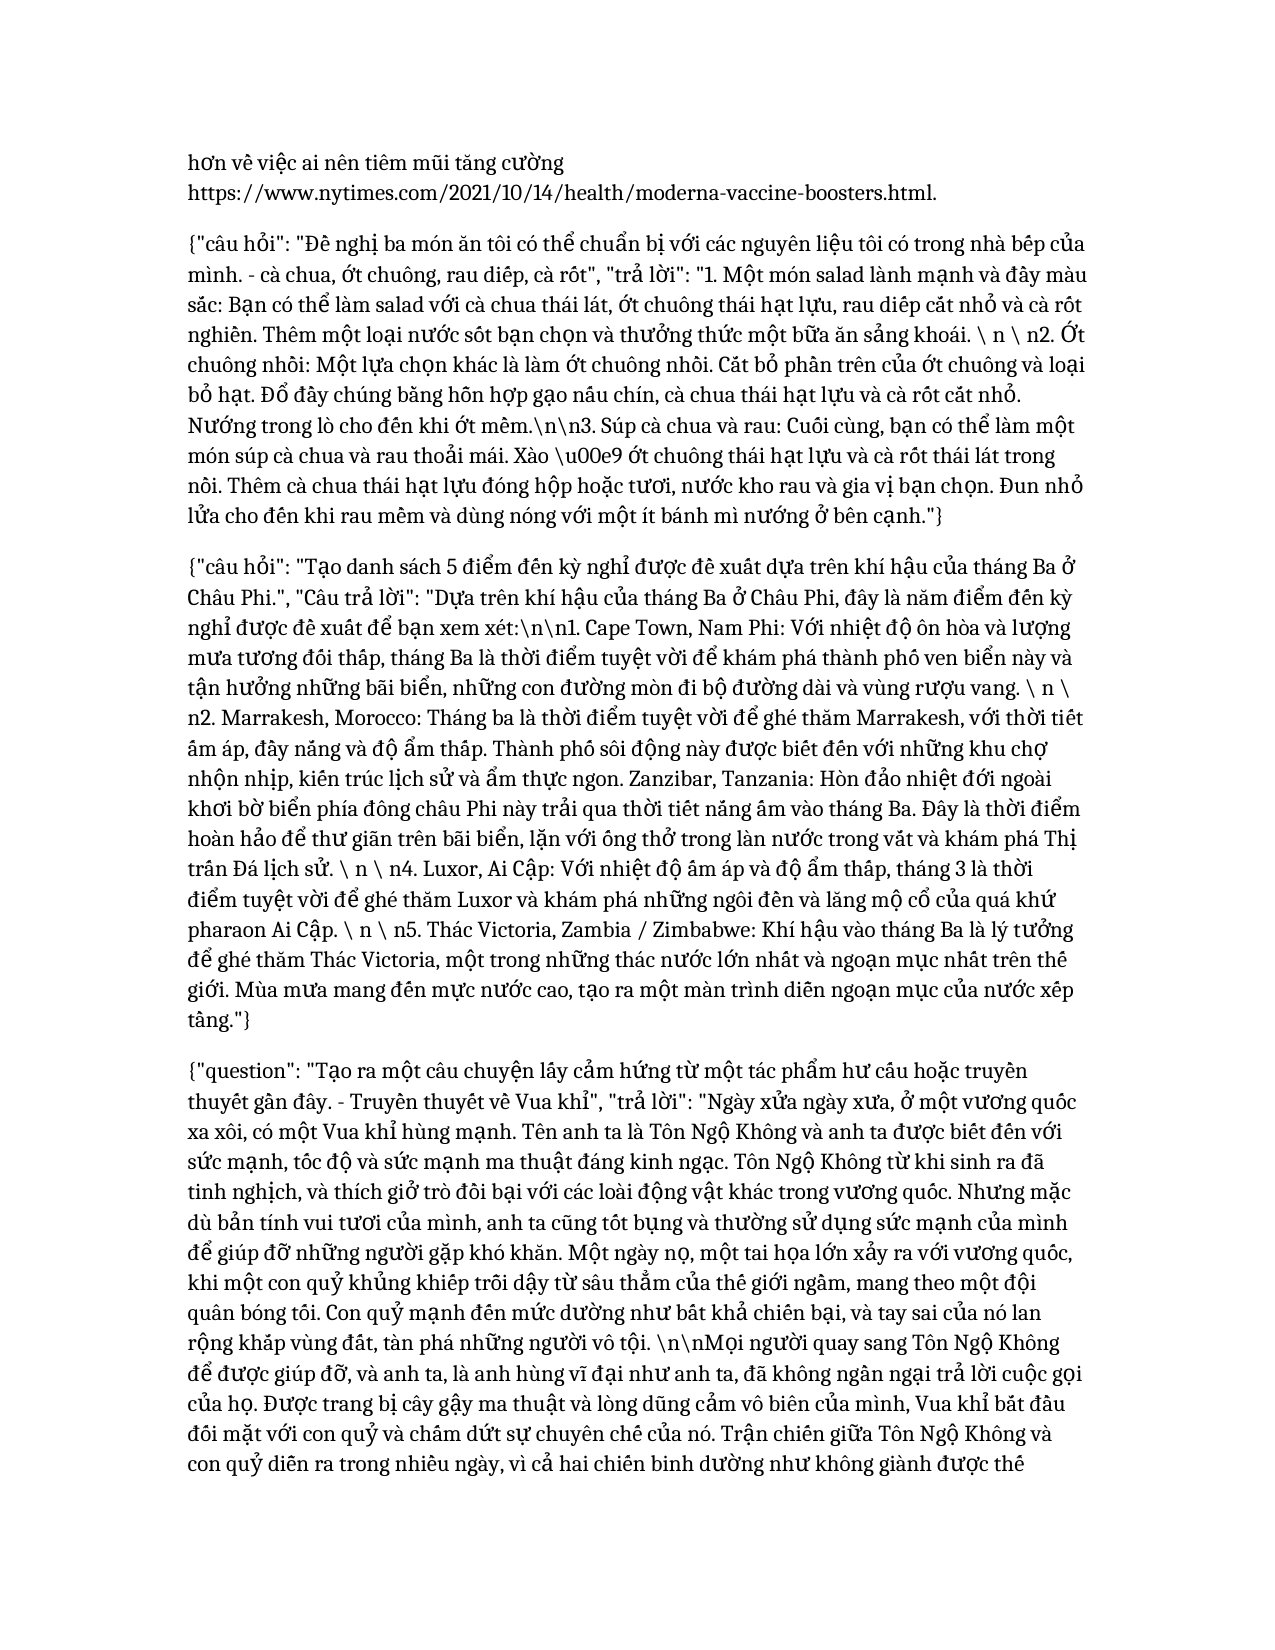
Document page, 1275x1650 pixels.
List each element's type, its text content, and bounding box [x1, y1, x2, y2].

text {"câu hỏi": "Đề nghị ba món ăn tôi có thể chuẩn bị với các nguyên liệu tôi có trong nhà bếp của mình. - cà chua, ớt chuông, rau diếp, cà rốt", "trả lời": "1. Một món salad lành mạnh và đầy màu sắc: Bạn có thể làm salad với cà chua thái lát, ớt chuông thái hạt lựu, rau diếp cắt nhỏ và cà rốt nghiền. Thêm một loại nước sốt bạn chọn và thưởng thức một bữa ăn sảng khoái. \ n \ n2. Ớt chuông nhồi: Một lựa chọn khác là làm ớt chuông nhồi. Cắt bỏ phần trên của ớt chuông và loại bỏ hạt. Đổ đầy chúng bằng hỗn hợp gạo nấu chín, cà chua thái hạt lựu và cà rốt cắt nhỏ. Nướng trong lò cho đến khi ớt mềm.\n\n3. Súp cà chua và rau: Cuối cùng, bạn có thể làm một món súp cà chua và rau thoải mái. Xào \u00e9 ớt chuông thái hạt lựu và cà rốt thái lát trong nồi. Thêm cà chua thái hạt lựu đóng hộp hoặc tươi, nước kho rau và gia vị bạn chọn. Đun nhỏ lửa cho đến khi rau mềm và dùng nóng với một ít bánh mì nướng ở bên cạnh."} [187, 231, 1087, 529]
text {"câu hỏi": "Tạo danh sách 5 điểm đến kỳ nghỉ được đề xuất dựa trên khí hậu của tháng Ba ở Châu Phi.", "Câu trả lời": "Dựa trên khí hậu của tháng Ba ở Châu Phi, đây là năm điểm đến kỳ nghỉ được đề xuất để bạn xem xét:\n\n1. Cape Town, Nam Phi: Với nhiệt độ ôn hòa và lượng mưa tương đối thấp, tháng Ba là thời điểm tuyệt vời để khám phá thành phố ven biển này và tận hưởng những bãi biển, những con đường mòn đi bộ đường dài và vùng rượu vang. \ n \ n2. Marrakesh, Morocco: Tháng ba là thời điểm tuyệt vời để ghé thăm Marrakesh, với thời tiết ấm áp, đầy nắng và độ ẩm thấp. Thành phố sôi động này được biết đến với những khu chợ nhộn nhịp, kiến trúc lịch sử và ẩm thực ngon. Zanzibar, Tanzania: Hòn đảo nhiệt đới ngoài khơi bờ biển phía đông châu Phi này trải qua thời tiết nắng ấm vào tháng Ba. Đây là thời điểm hoàn hảo để thư giãn trên bãi biển, lặn với ống thở trong làn nước trong vắt và khám phá Thị trấn Đá lịch sử. \ n \ n4. Luxor, Ai Cập: Với nhiệt độ ấm áp và độ ẩm thấp, tháng 3 là thời điểm tuyệt vời để ghé thăm Luxor và khám phá những ngôi đền và lăng mộ cổ của quá khứ pharaon Ai Cập. \ n \ n5. Thác Victoria, Zambia / Zimbabwe: Khí hậu vào tháng Ba là lý tưởng để ghé thăm Thác Victoria, một trong những thác nước lớn nhất và ngoạn mục nhất trên thế giới. Mùa mưa mang đến mực nước cao, tạo ra một màn trình diễn ngoạn mục của nước xếp tầng."} [187, 554, 1087, 1034]
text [187, 150, 1087, 207]
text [187, 1058, 1087, 1477]
